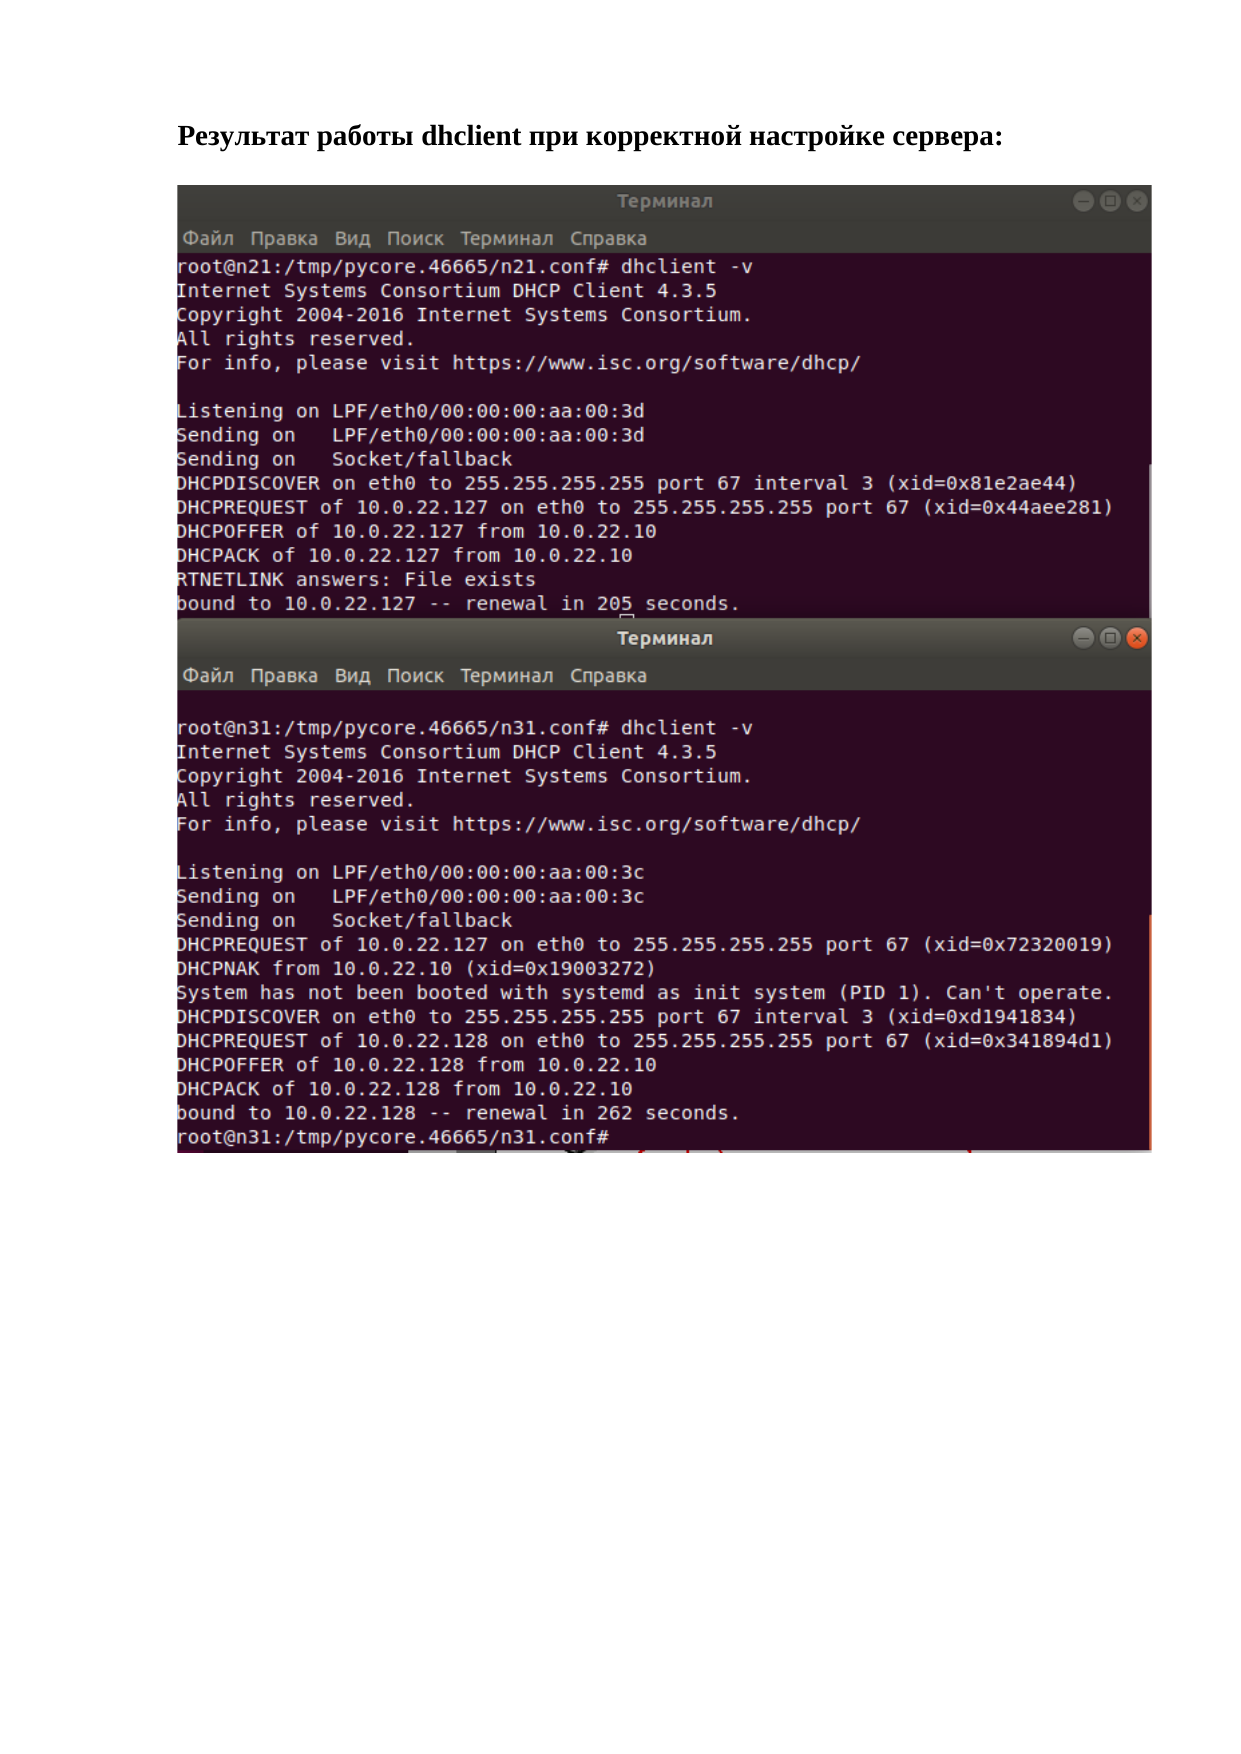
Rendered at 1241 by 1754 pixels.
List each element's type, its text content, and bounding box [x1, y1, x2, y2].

picture [177, 185, 1152, 1153]
text Результат работы dhclient при корректной настройке сервера: [177, 118, 1152, 152]
